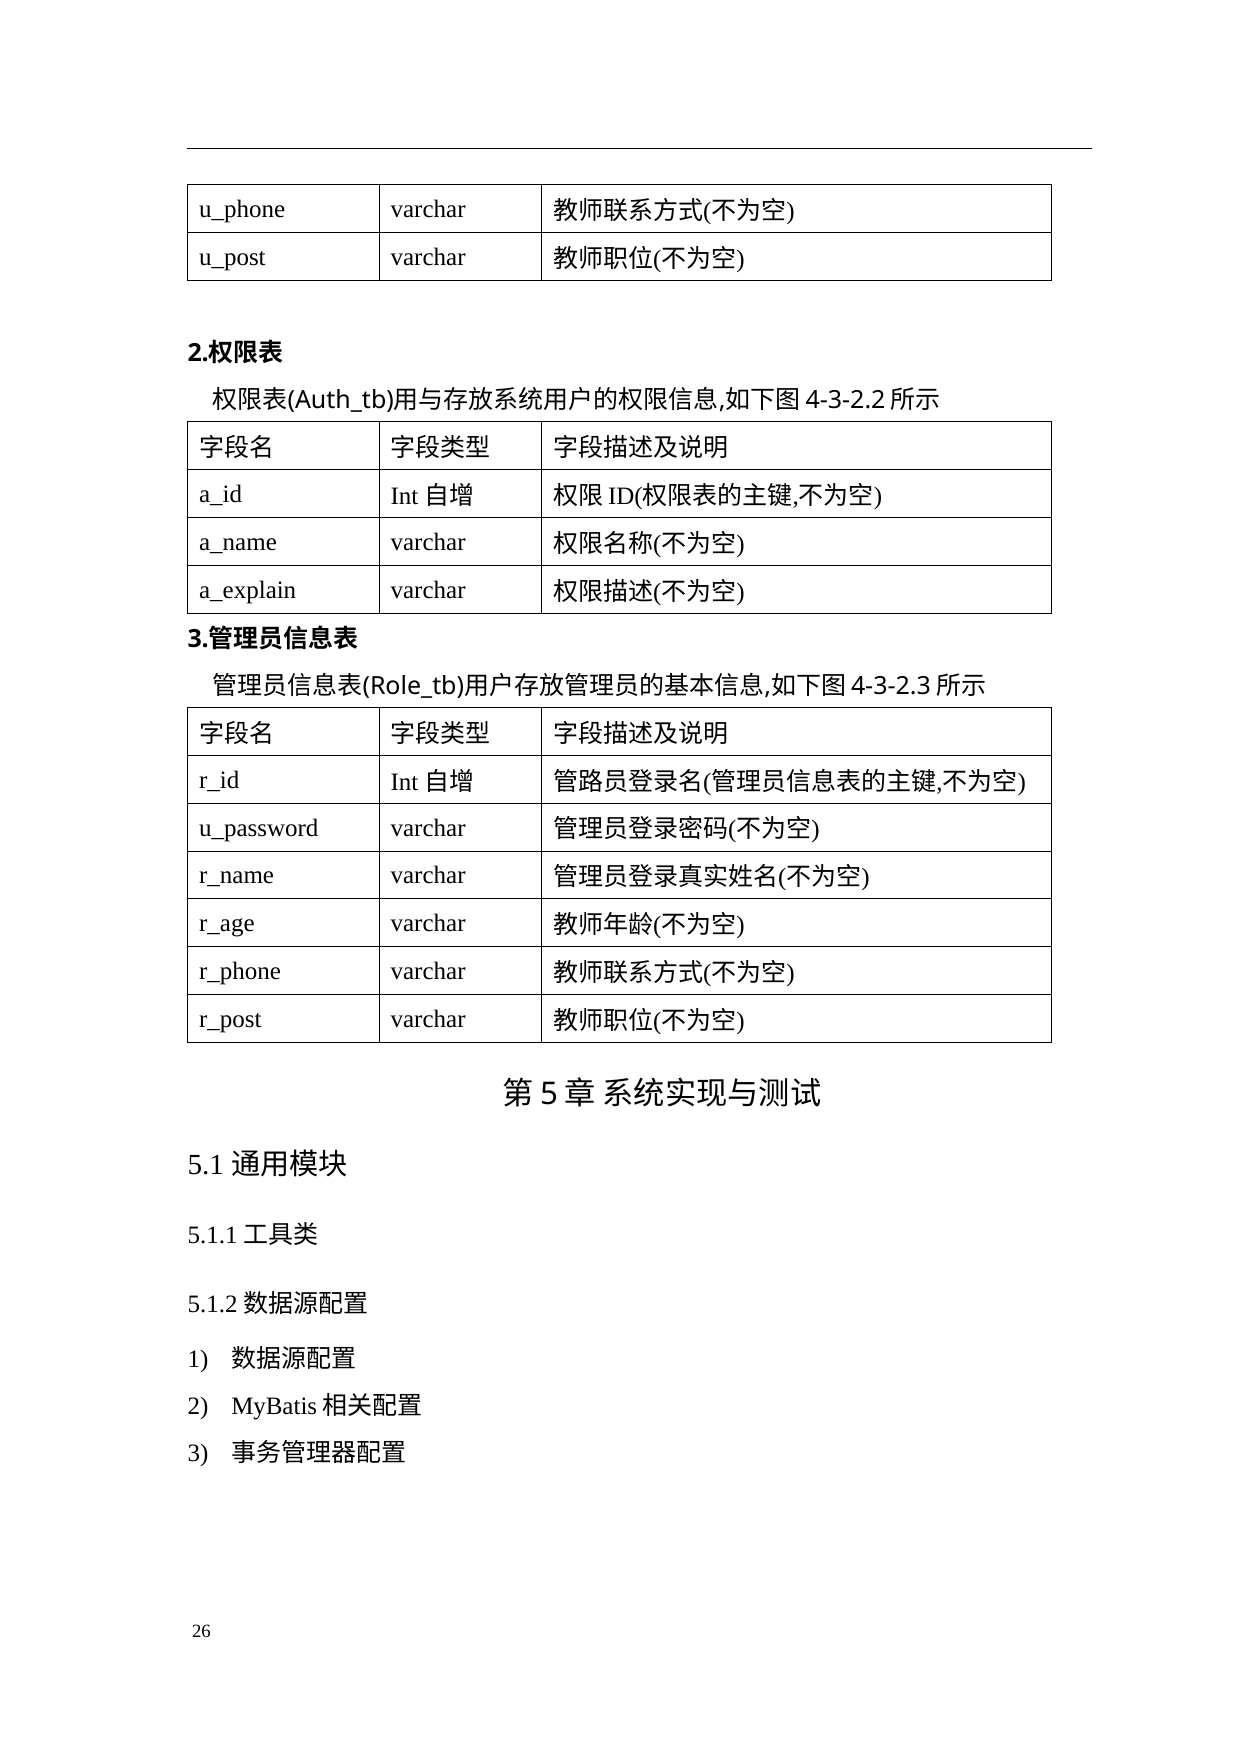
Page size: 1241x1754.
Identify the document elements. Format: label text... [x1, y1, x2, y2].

table_cell 权限名称(不为空) [542, 518, 1051, 565]
table_cell 管理员登录密码(不为空) [542, 804, 1051, 851]
table_cell Int 自增 [380, 756, 541, 803]
table_cell u_password [188, 804, 379, 851]
table_cell varchar [380, 566, 541, 612]
table_header 字段描述及说明 [542, 422, 1051, 469]
subtitle 5.1.1 工具类 [187, 1208, 1092, 1252]
table_header 字段描述及说明 [542, 708, 1051, 755]
table_cell a_id [188, 470, 379, 517]
table_cell 教师联系方式(不为空) [542, 947, 1051, 994]
table_cell 管理员登录真实姓名(不为空) [542, 852, 1051, 898]
table_cell varchar [380, 233, 541, 280]
table_cell 教师年龄(不为空) [542, 899, 1051, 946]
table_cell r_id [188, 756, 379, 803]
title 第5章 系统实现与测试 [187, 1068, 1092, 1114]
table_cell 权限ID(权限表的主键,不为空) [542, 470, 1051, 517]
table_header 字段名 [188, 708, 379, 755]
table_header 字段类型 [380, 422, 541, 469]
table_cell varchar [380, 518, 541, 565]
table_cell varchar [380, 899, 541, 946]
table_cell varchar [380, 947, 541, 994]
table_cell varchar [380, 995, 541, 1042]
table_cell 权限描述(不为空) [542, 566, 1051, 612]
table_header 字段类型 [380, 708, 541, 755]
table_cell varchar [380, 185, 541, 232]
table_cell Int 自增 [380, 470, 541, 517]
table_cell varchar [380, 804, 541, 851]
list MyBatis相关配置 [187, 1380, 1092, 1427]
subtitle 5.1.2 数据源配置 [187, 1277, 1092, 1321]
table_cell 管路员登录名(管理员信息表的主键,不为空) [542, 756, 1051, 803]
table_cell r_name [188, 852, 379, 898]
table_cell u_phone [188, 185, 379, 232]
text 2.权限表 [187, 328, 1092, 374]
table_cell 教师职位(不为空) [542, 995, 1051, 1042]
subtitle 5.1 通用模块 [187, 1139, 1092, 1183]
list 事务管理器配置 [187, 1427, 1092, 1474]
list 数据源配置 [187, 1333, 1092, 1380]
table_cell a_name [188, 518, 379, 565]
table_cell varchar [380, 852, 541, 898]
table_cell r_post [188, 995, 379, 1042]
text 3.管理员信息表 管理员信息表(Role_tb)用户存放管理员的基本信息,如下图4-3-2.3所示 [187, 613, 1092, 707]
table_cell 教师职位(不为空) [542, 233, 1051, 280]
text 权限表(Auth_tb)用与存放系统用户的权限信息,如下图4-3-2.2所示 [212, 374, 1092, 421]
table_cell 教师联系方式(不为空) [542, 185, 1051, 232]
table_cell r_phone [188, 947, 379, 994]
table_cell a_explain [188, 566, 379, 612]
table_header 字段名 [188, 422, 379, 469]
table_cell r_age [188, 899, 379, 946]
table_cell u_post [188, 233, 379, 280]
